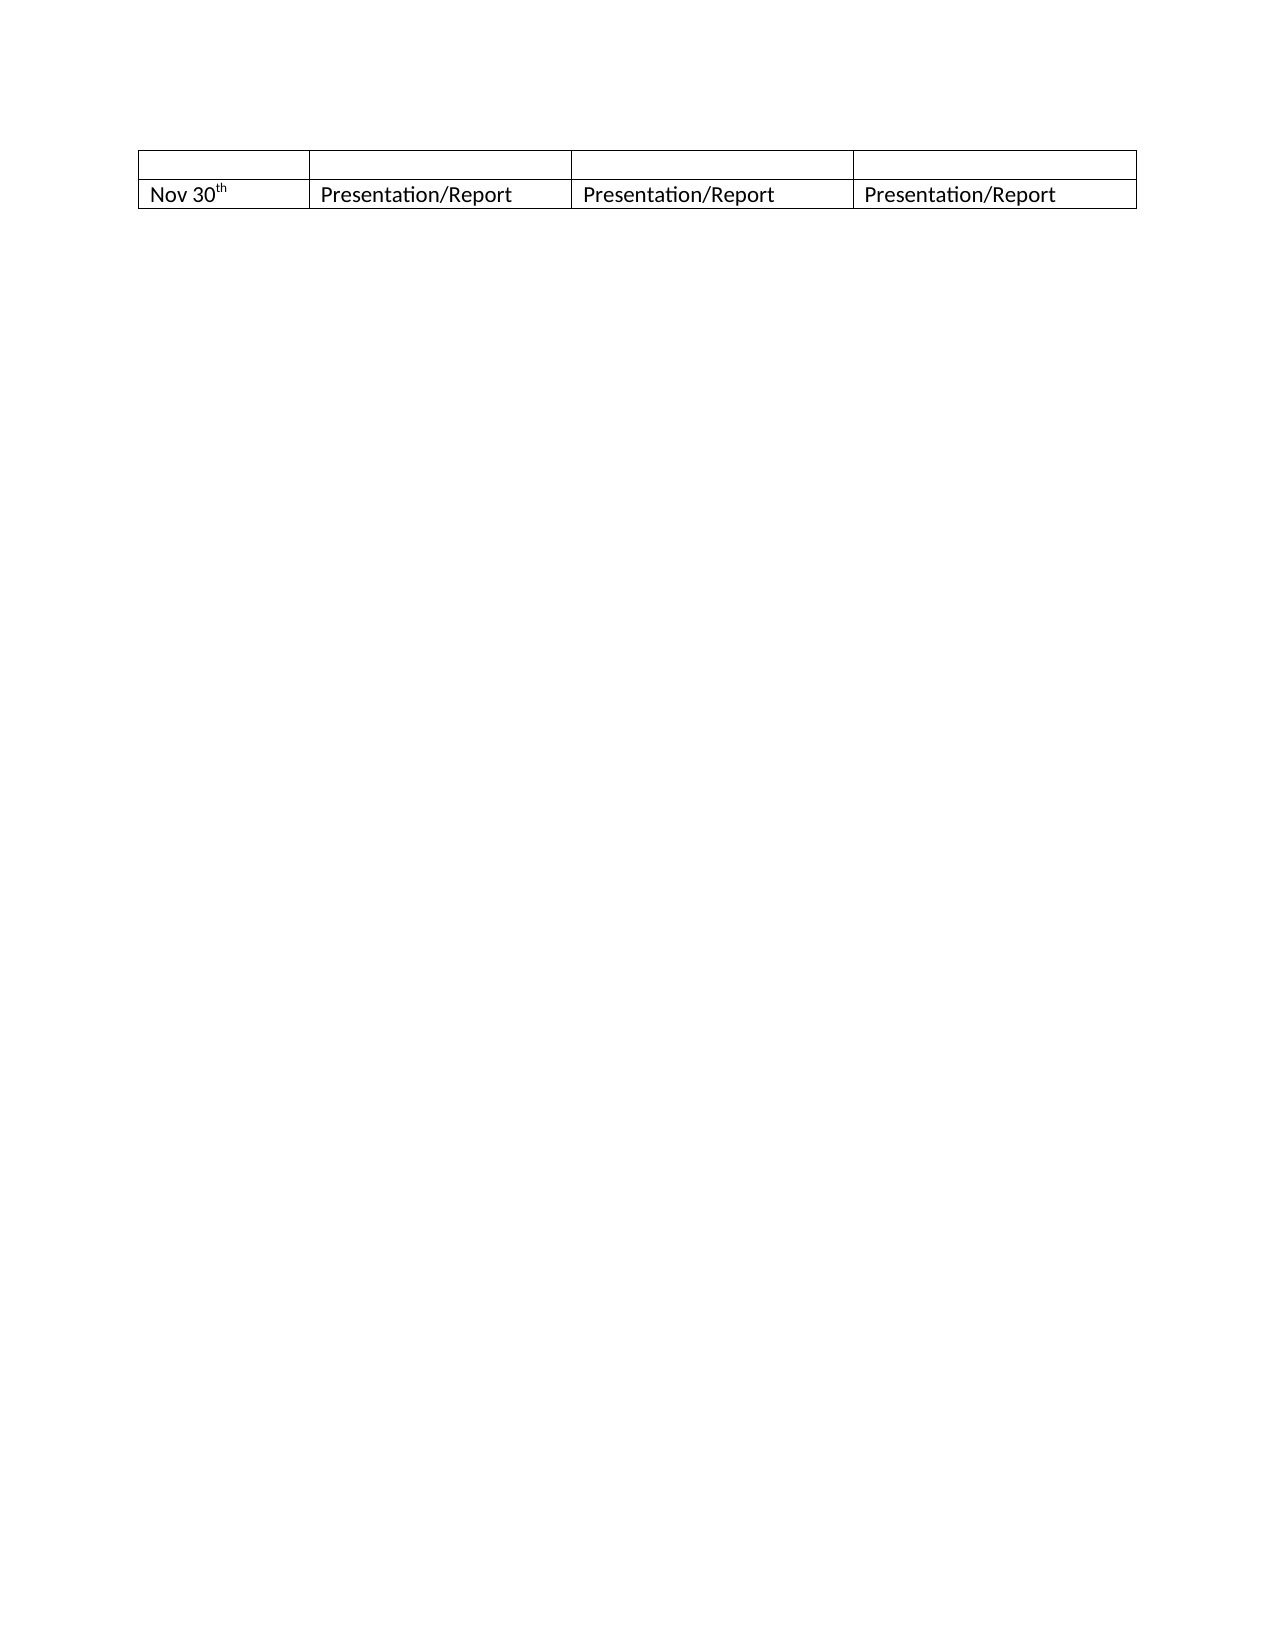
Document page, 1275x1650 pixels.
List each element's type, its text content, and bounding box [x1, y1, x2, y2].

table_cell [572, 151, 853, 179]
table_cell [139, 151, 309, 179]
table_cell Presentation/Report [854, 180, 1136, 208]
table_cell Nov 30th [139, 180, 309, 208]
table_cell [854, 151, 1136, 179]
table_cell Presentation/Report [572, 180, 853, 208]
table_cell [310, 151, 571, 179]
table_cell Presentation/Report [310, 180, 571, 208]
